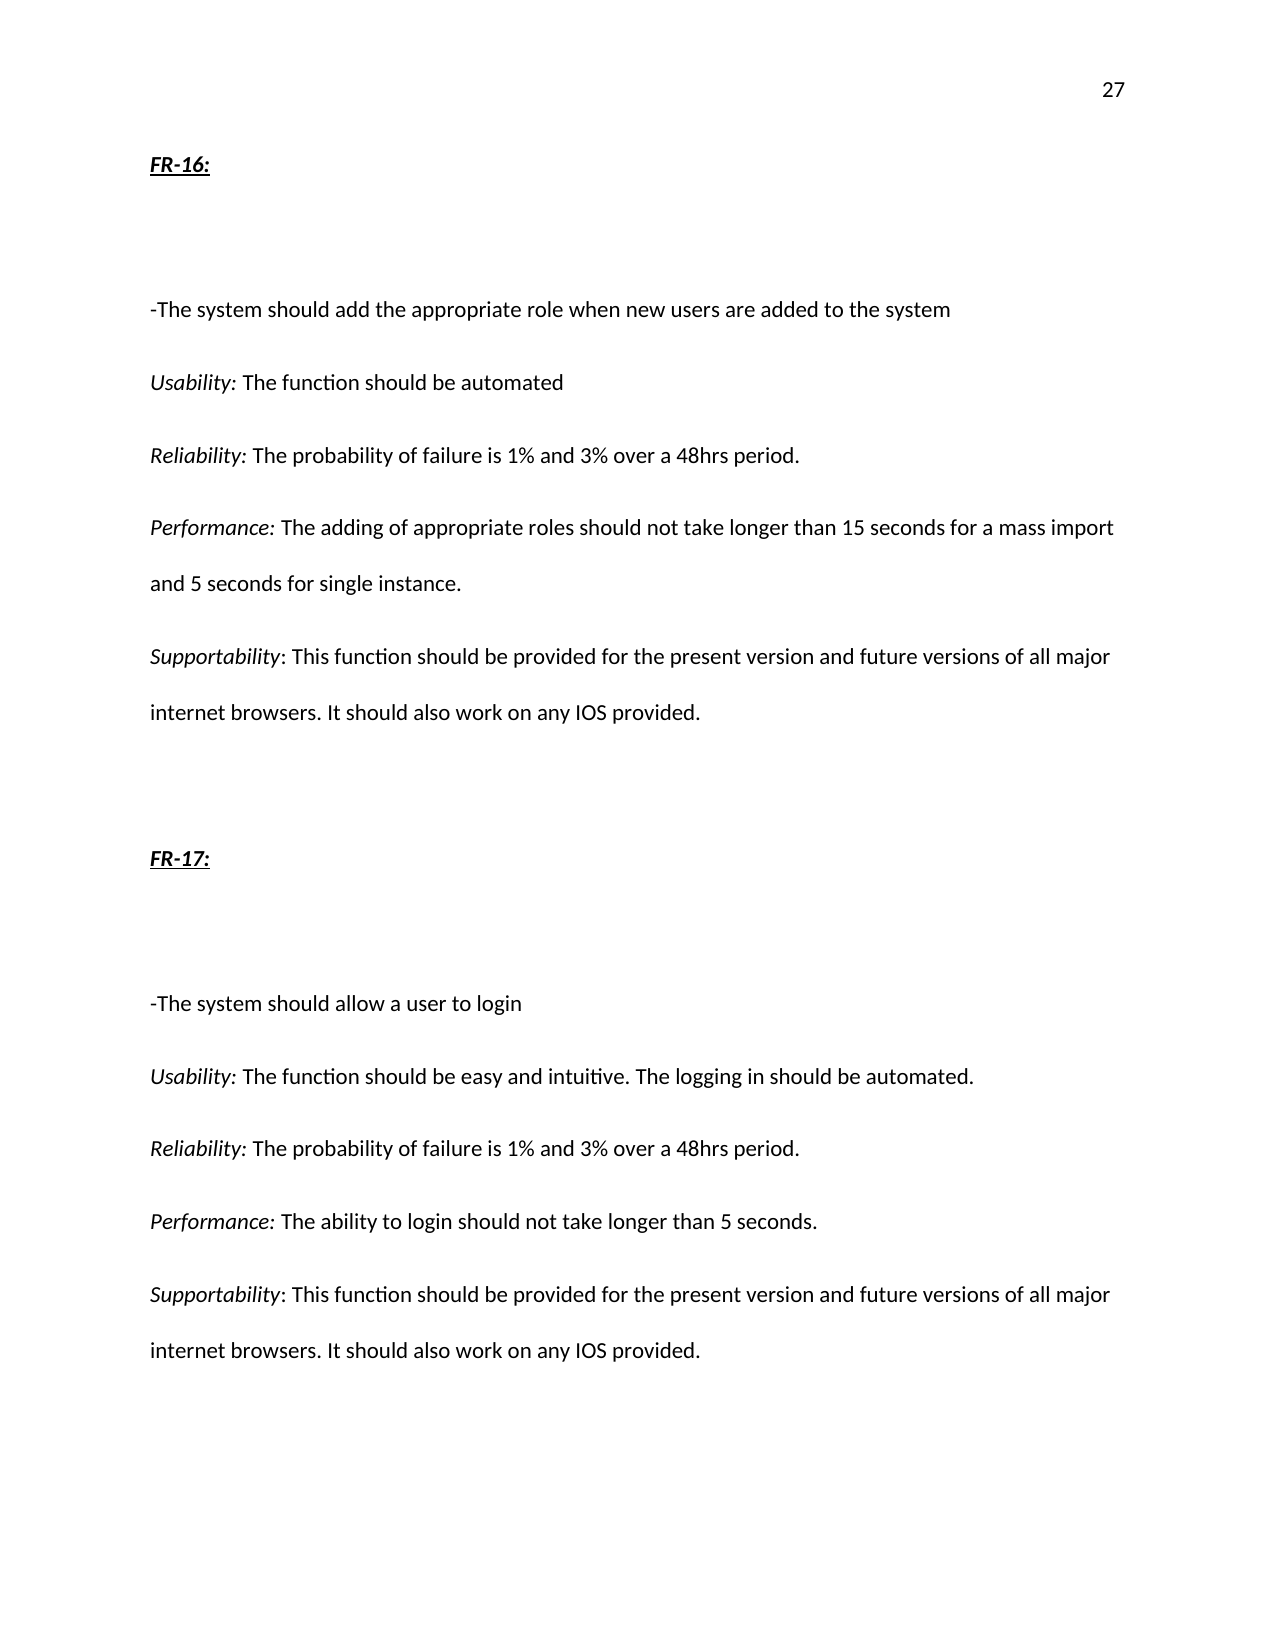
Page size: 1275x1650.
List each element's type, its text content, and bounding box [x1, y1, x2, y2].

text Performance: The adding of appropriate roles should not take longer than 15 seconds for a mass import and 5 seconds for single instance. [150, 513, 1125, 598]
text Reliability: The probability of failure is 1% and 3% over a 48hrs period. [150, 1134, 1125, 1163]
text FR-17: [150, 844, 1125, 872]
text FR-16: [150, 150, 1125, 178]
text Supportability: This function should be provided for the present version and future versions of all major internet browsers. It should also work on any IOS provided. [150, 1280, 1125, 1364]
text Performance: The ability to login should not take longer than 5 seconds. [150, 1207, 1125, 1235]
text Usability: The function should be automated [150, 368, 1125, 396]
text Reliability: The probability of failure is 1% and 3% over a 48hrs period. [150, 441, 1125, 469]
text Usability: The function should be easy and intuitive. The logging in should be automated. [150, 1062, 1125, 1090]
text -The system should add the appropriate role when new users are added to the system [150, 295, 1125, 323]
text Supportability: This function should be provided for the present version and future versions of all major internet browsers. It should also work on any IOS provided. [150, 642, 1125, 726]
text -The system should allow a user to login [150, 989, 1125, 1017]
